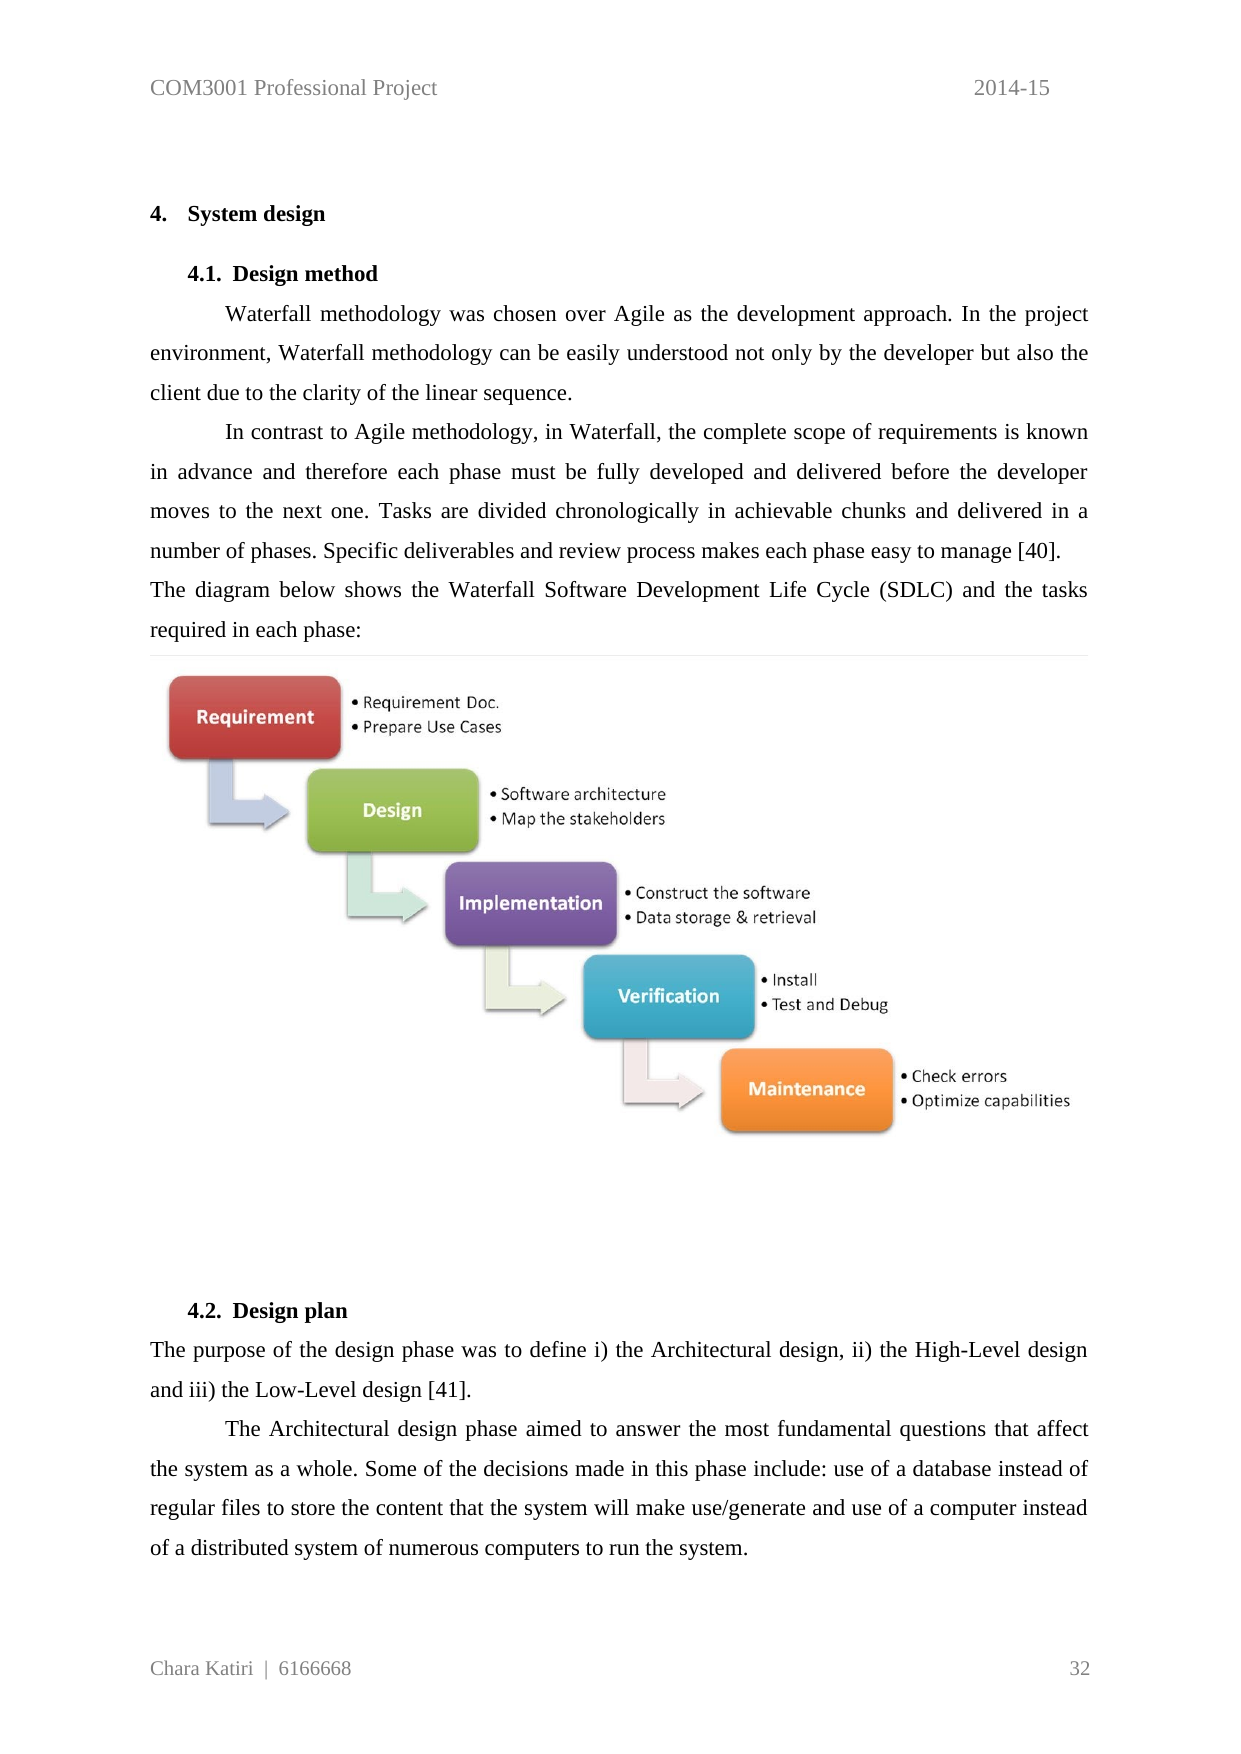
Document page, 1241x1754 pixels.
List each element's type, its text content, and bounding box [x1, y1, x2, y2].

subtitle Design method [187, 260, 1090, 287]
text development In the project environment, Waterfall methodology can be easily understood not only by the developer but also the client [150, 300, 1090, 405]
picture [150, 655, 1089, 1183]
subtitle Design plan [187, 1297, 1090, 1323]
subtitle System design [150, 200, 1090, 226]
text In contrast to Agile methodology, Waterfall complete scope of requirements is known in advance [150, 418, 1090, 563]
